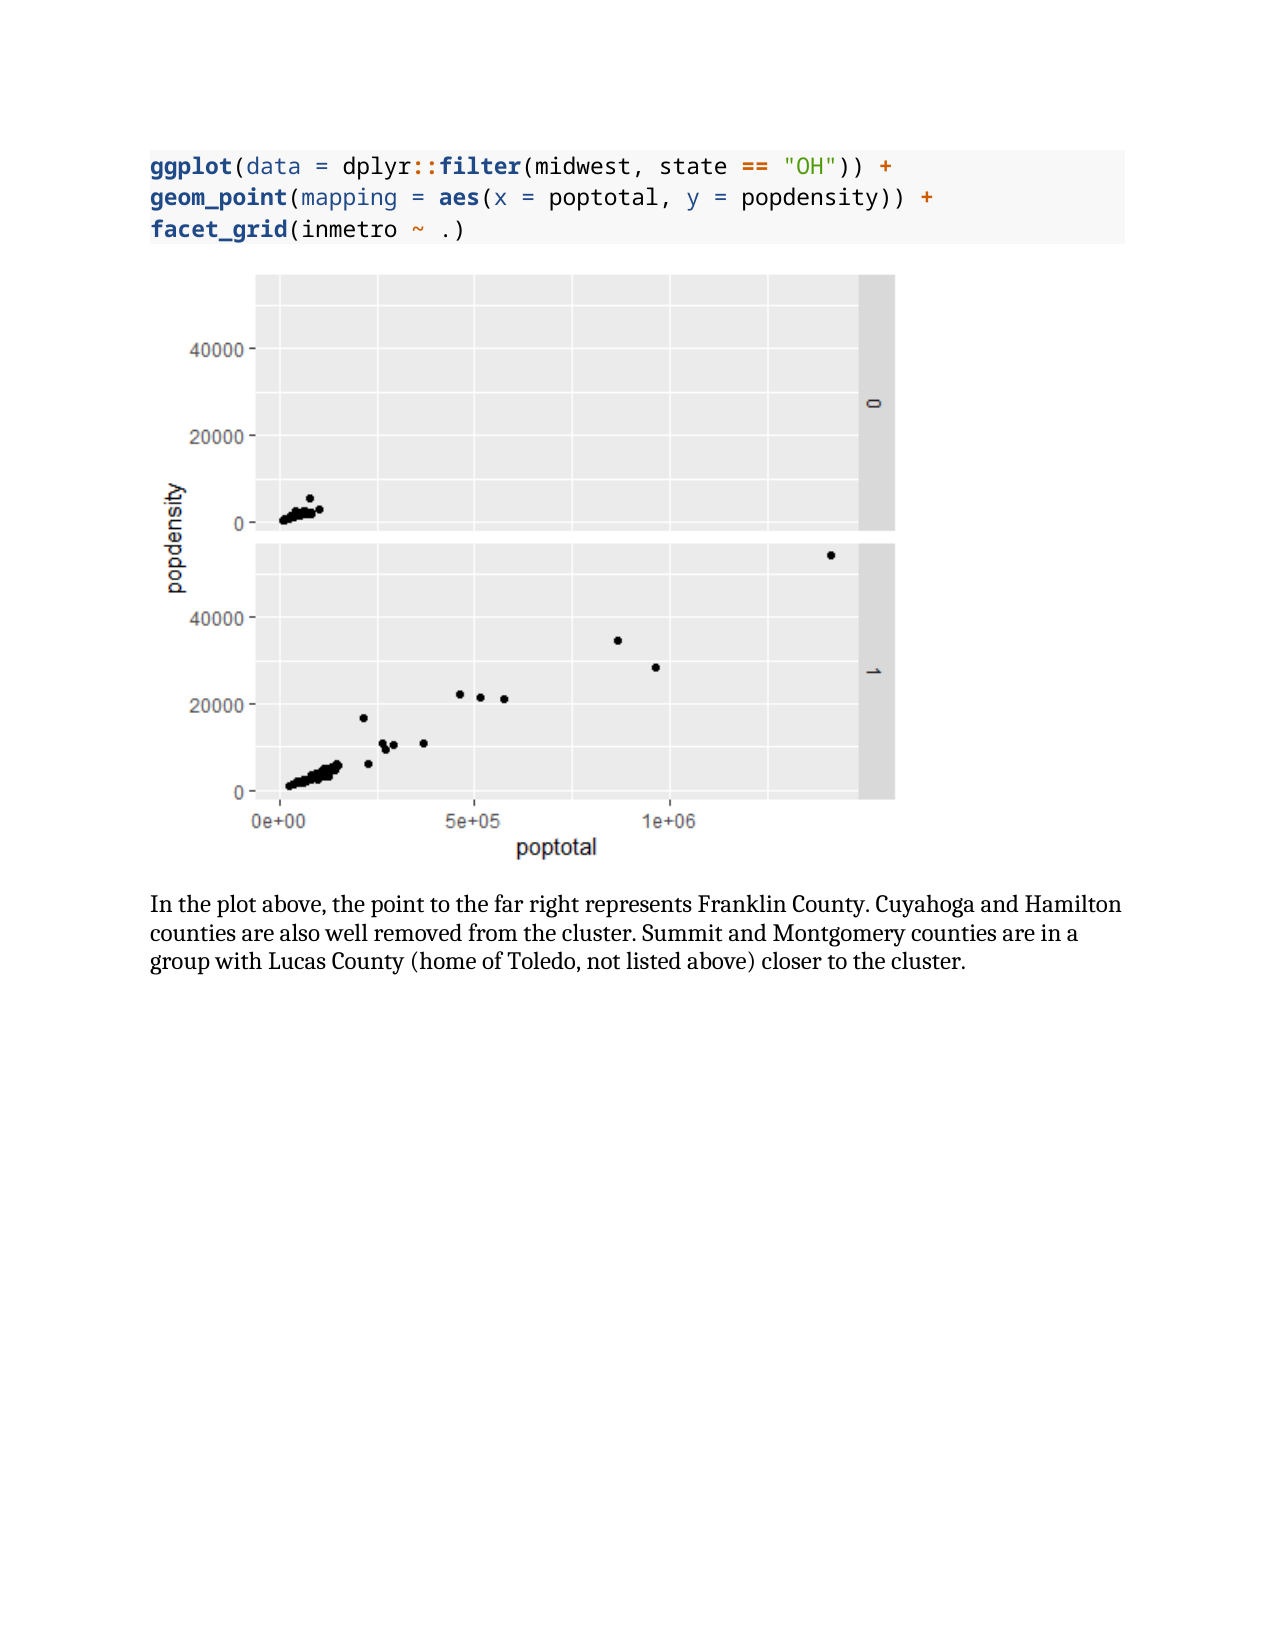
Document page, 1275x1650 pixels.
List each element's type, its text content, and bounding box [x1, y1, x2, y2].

picture [150, 264, 908, 871]
text In the plot above, the point to the far right represents Franklin County. Cuyahoga and Hamilton counties are also well removed from the cluster. Summit and Montgomery counties are in a group with Lucas County (home of Toledo, not listed above) closer to the cluster. [150, 890, 1125, 976]
text ggplot(data = dplyr::filter(midwest, state == "OH")) + geom_point(mapping = aes(x = poptotal, y = popdensity)) + facet_grid(inmetro ~ .) [150, 150, 1125, 244]
